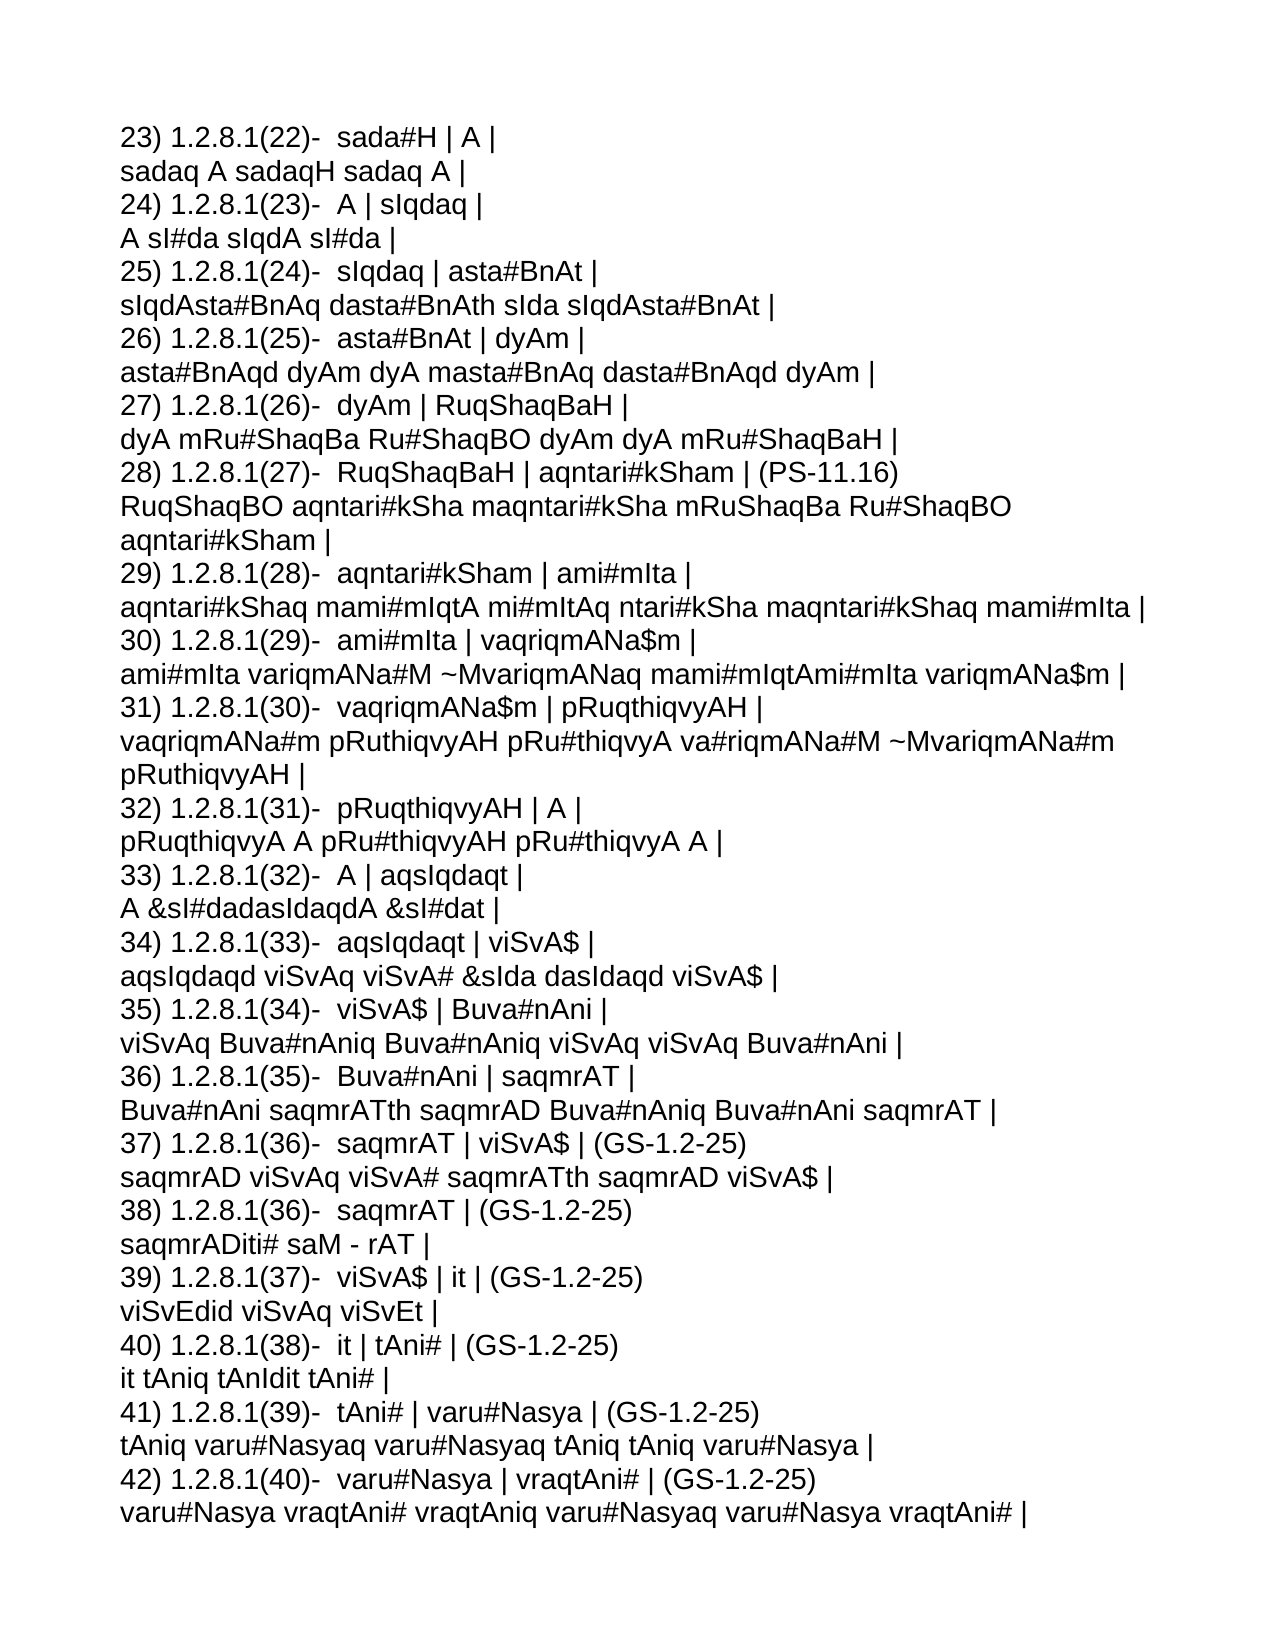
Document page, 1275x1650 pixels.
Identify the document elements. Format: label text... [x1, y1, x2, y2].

text vaqriqmANa#m pRuthiqvyAH pRu#thiqvyA va#riqmANa#M ~MvariqmANa#m pRuthiqvyAH | [120, 724, 1200, 791]
text 32) 1.2.8.1(31)- pRuqthiqvyAH | A | [120, 791, 1200, 824]
text 30) 1.2.8.1(29)- ami#mIta | vaqriqmANa$m | [120, 623, 1200, 657]
text 37) 1.2.8.1(36)- saqmrAT | viSvA$ | (GS-1.2-25) [120, 1126, 1200, 1160]
text varu#Nasya vraqtAni# vraqtAniq varu#Nasyaq varu#Nasya vraqtAni# | [120, 1495, 1200, 1529]
text 34) 1.2.8.1(33)- aqsIqdaqt | viSvA$ | [120, 925, 1200, 958]
text 38) 1.2.8.1(36)- saqmrAT | (GS-1.2-25) [120, 1193, 1200, 1227]
text 27) 1.2.8.1(26)- dyAm | RuqShaqBaH | [120, 388, 1200, 422]
text 28) 1.2.8.1(27)- RuqShaqBaH | aqntari#kSham | (PS-11.16) [120, 455, 1200, 489]
text 24) 1.2.8.1(23)- A | sIqdaq | [120, 187, 1200, 221]
text dyA mRu#ShaqBa Ru#ShaqBO dyAm dyA mRu#ShaqBaH | [120, 422, 1200, 455]
text A sI#da sIqdA sI#da | [120, 221, 1200, 254]
text A &sI#dadasIdaqdA &sI#dat | [120, 891, 1200, 925]
text sIqdAsta#BnAq dasta#BnAth sIda sIqdAsta#BnAt | [120, 288, 1200, 321]
text saqmrAD viSvAq viSvA# saqmrATth saqmrAD viSvA$ | [120, 1160, 1200, 1193]
text 33) 1.2.8.1(32)- A | aqsIqdaqt | [120, 858, 1200, 891]
text 35) 1.2.8.1(34)- viSvA$ | Buva#nAni | [120, 992, 1200, 1026]
text tAniq varu#Nasyaq varu#Nasyaq tAniq tAniq varu#Nasya | [120, 1428, 1200, 1462]
text 25) 1.2.8.1(24)- sIqdaq | asta#BnAt | [120, 254, 1200, 288]
text 29) 1.2.8.1(28)- aqntari#kSham | ami#mIta | [120, 556, 1200, 589]
text pRuqthiqvyA A pRu#thiqvyAH pRu#thiqvyA A | [120, 824, 1200, 858]
text viSvEdid viSvAq viSvEt | [120, 1294, 1200, 1327]
text it tAniq tAnIdit tAni# | [120, 1361, 1200, 1394]
text 36) 1.2.8.1(35)- Buva#nAni | saqmrAT | [120, 1059, 1200, 1093]
text viSvAq Buva#nAniq Buva#nAniq viSvAq viSvAq Buva#nAni | [120, 1026, 1200, 1059]
text saqmrADiti# saM - rAT | [120, 1227, 1200, 1260]
text 26) 1.2.8.1(25)- asta#BnAt | dyAm | [120, 321, 1200, 355]
text 39) 1.2.8.1(37)- viSvA$ | it | (GS-1.2-25) [120, 1260, 1200, 1294]
text 40) 1.2.8.1(38)- it | tAni# | (GS-1.2-25) [120, 1327, 1200, 1361]
text 23) 1.2.8.1(22)- sada#H | A | [120, 120, 1200, 153]
text aqntari#kShaq mami#mIqtA mi#mItAq ntari#kSha maqntari#kShaq mami#mIta | [120, 589, 1200, 623]
text RuqShaqBO aqntari#kSha maqntari#kSha mRuShaqBa Ru#ShaqBO aqntari#kSham | [120, 489, 1200, 556]
text 42) 1.2.8.1(40)- varu#Nasya | vraqtAni# | (GS-1.2-25) [120, 1462, 1200, 1495]
text Buva#nAni saqmrATth saqmrAD Buva#nAniq Buva#nAni saqmrAT | [120, 1093, 1200, 1126]
text sadaq A sadaqH sadaq A | [120, 153, 1200, 187]
text 41) 1.2.8.1(39)- tAni# | varu#Nasya | (GS-1.2-25) [120, 1394, 1200, 1428]
text aqsIqdaqd viSvAq viSvA# &sIda dasIdaqd viSvA$ | [120, 958, 1200, 992]
text asta#BnAqd dyAm dyA masta#BnAq dasta#BnAqd dyAm | [120, 355, 1200, 388]
text 31) 1.2.8.1(30)- vaqriqmANa$m | pRuqthiqvyAH | [120, 690, 1200, 724]
text ami#mIta variqmANa#M ~MvariqmANaq mami#mIqtAmi#mIta variqmANa$m | [120, 657, 1200, 690]
